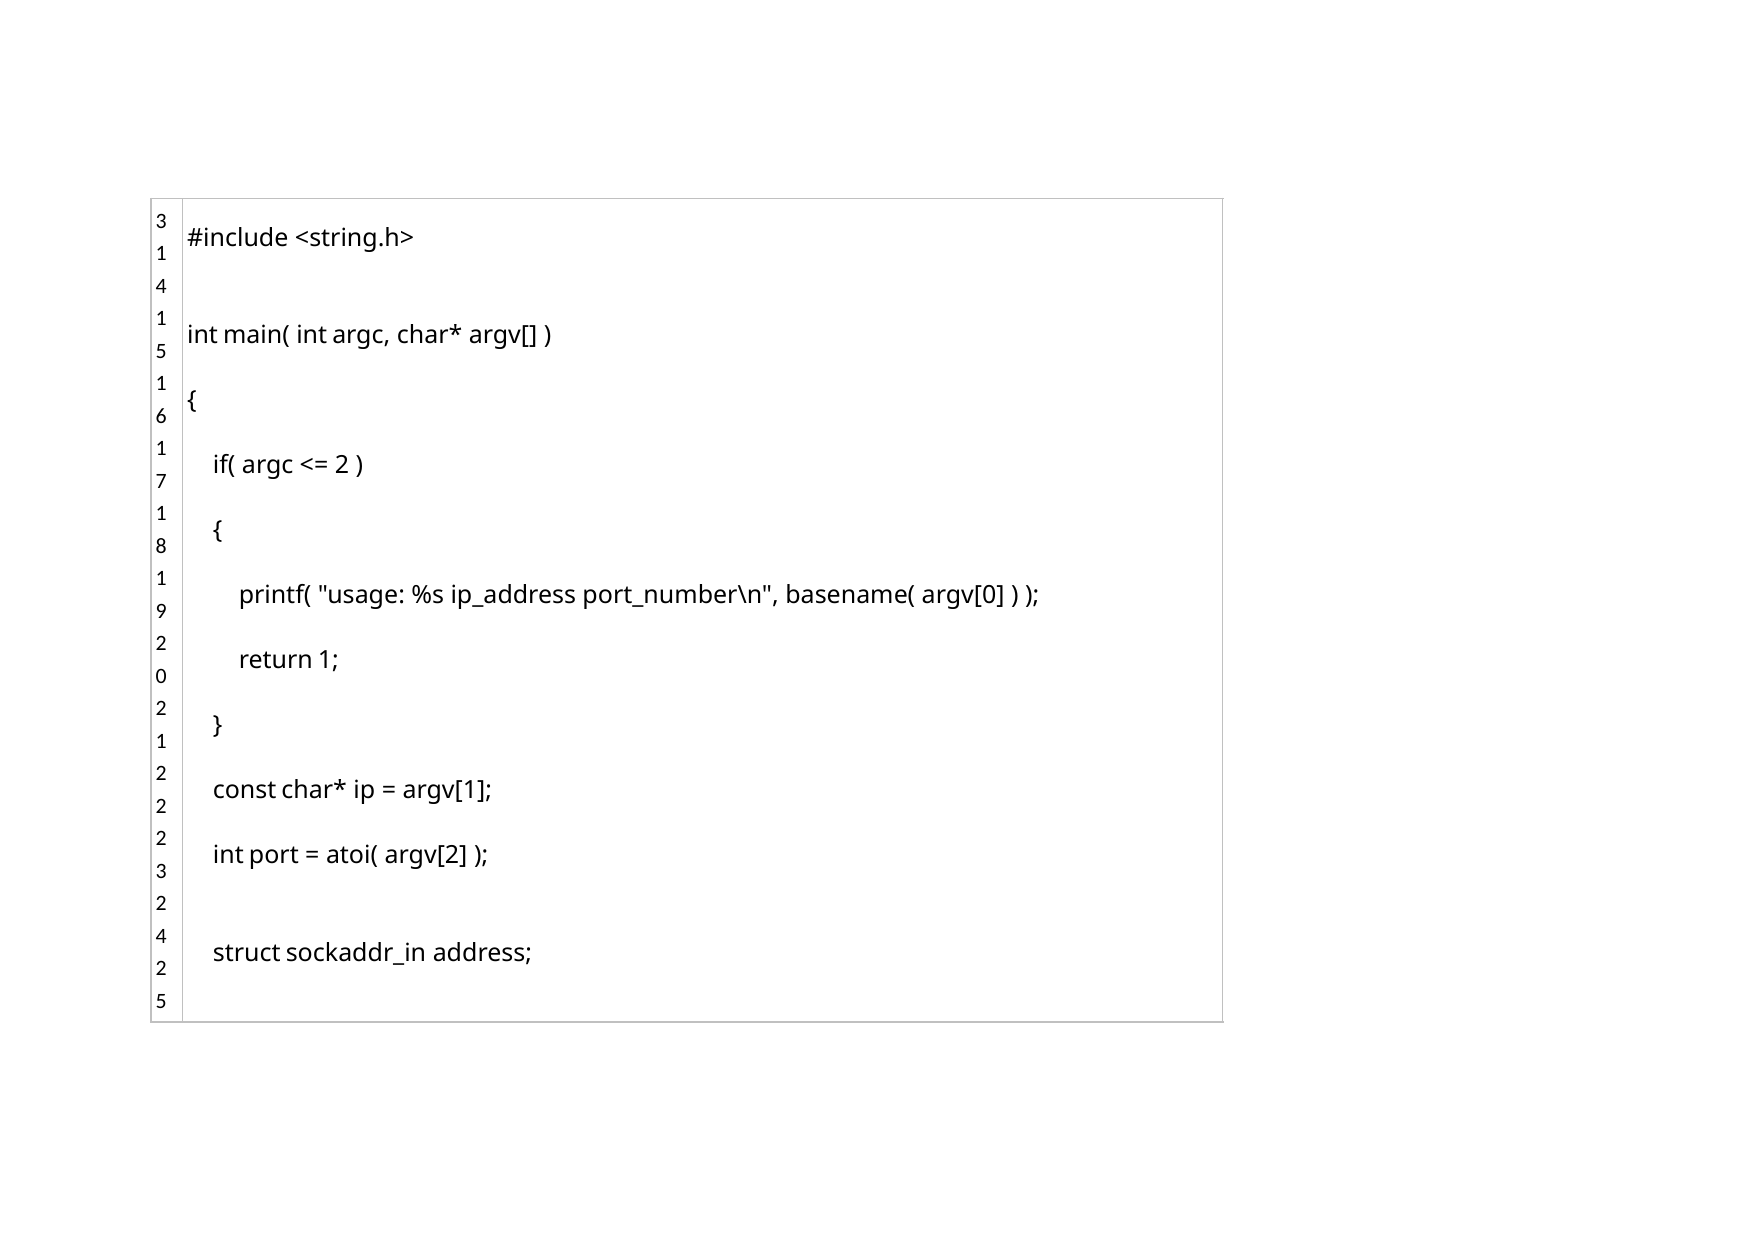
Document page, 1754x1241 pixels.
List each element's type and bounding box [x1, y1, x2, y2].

table_header [183, 199, 1222, 1021]
table_header [152, 199, 182, 1021]
